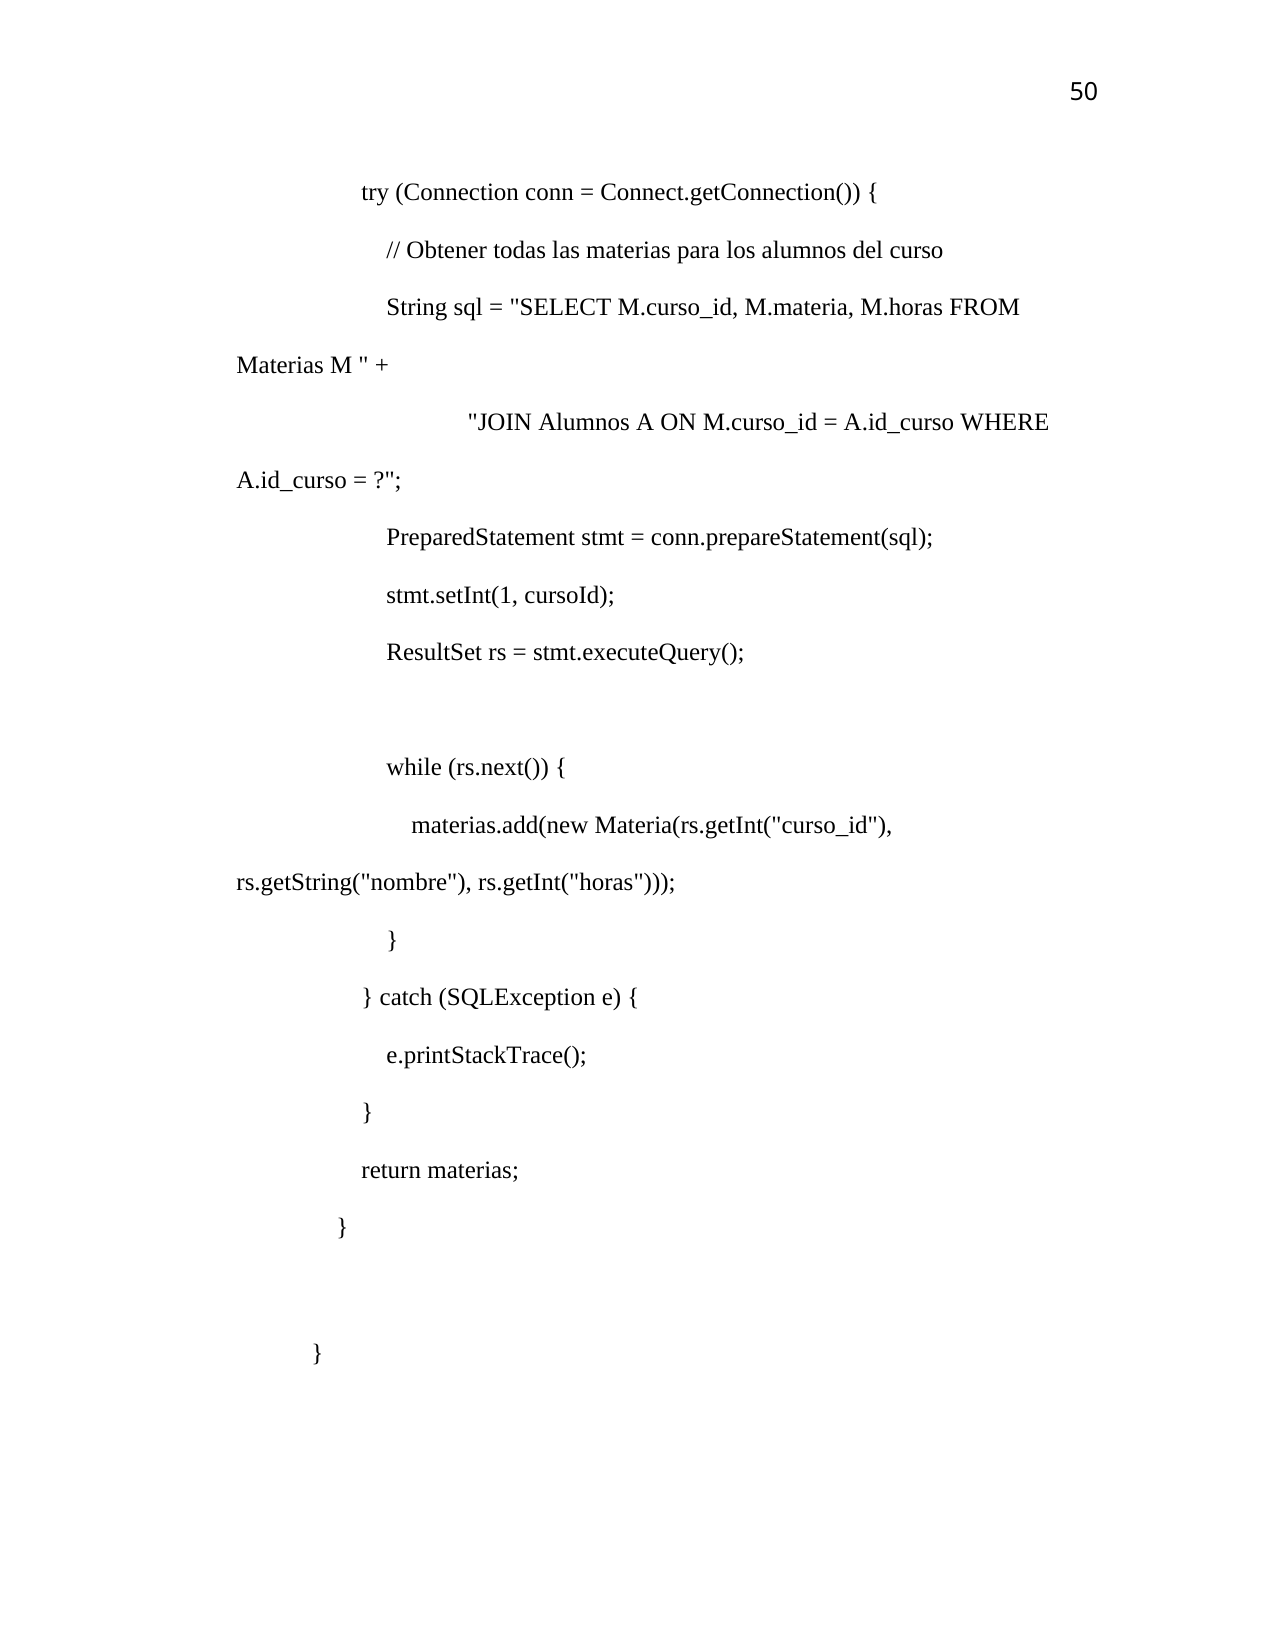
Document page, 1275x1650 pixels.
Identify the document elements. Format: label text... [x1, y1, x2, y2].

text while (rs.next()) { [236, 752, 1098, 781]
text "JOIN Alumnos A ON M.curso_id = A.id_curso WHERE A.id_curso = ?"; [236, 407, 1098, 493]
text } catch (SQLException e) { [236, 982, 1098, 1011]
text } [236, 1338, 1098, 1367]
text } [236, 1097, 1098, 1126]
text materias.add(new Materia(rs.getInt("curso_id"), rs.getString("nombre"), rs.getInt("horas"))); [236, 810, 1098, 896]
text String sql = "SELECT M.curso_id, M.materia, M.horas FROM Materias M " + [236, 292, 1098, 378]
text return materias; [236, 1155, 1098, 1183]
text } [236, 925, 1098, 953]
text stmt.setInt(1, cursoId); [236, 580, 1098, 608]
text PreparedStatement stmt = conn.prepareStatement(sql); [236, 522, 1098, 551]
text ResultSet rs = stmt.executeQuery(); [236, 637, 1098, 666]
text e.printStackTrace(); [236, 1040, 1098, 1068]
text // Obtener todas las materias para los alumnos del curso [236, 235, 1098, 263]
text try (Connection conn = Connect.getConnection()) { [236, 177, 1098, 206]
text } [236, 1212, 1098, 1241]
